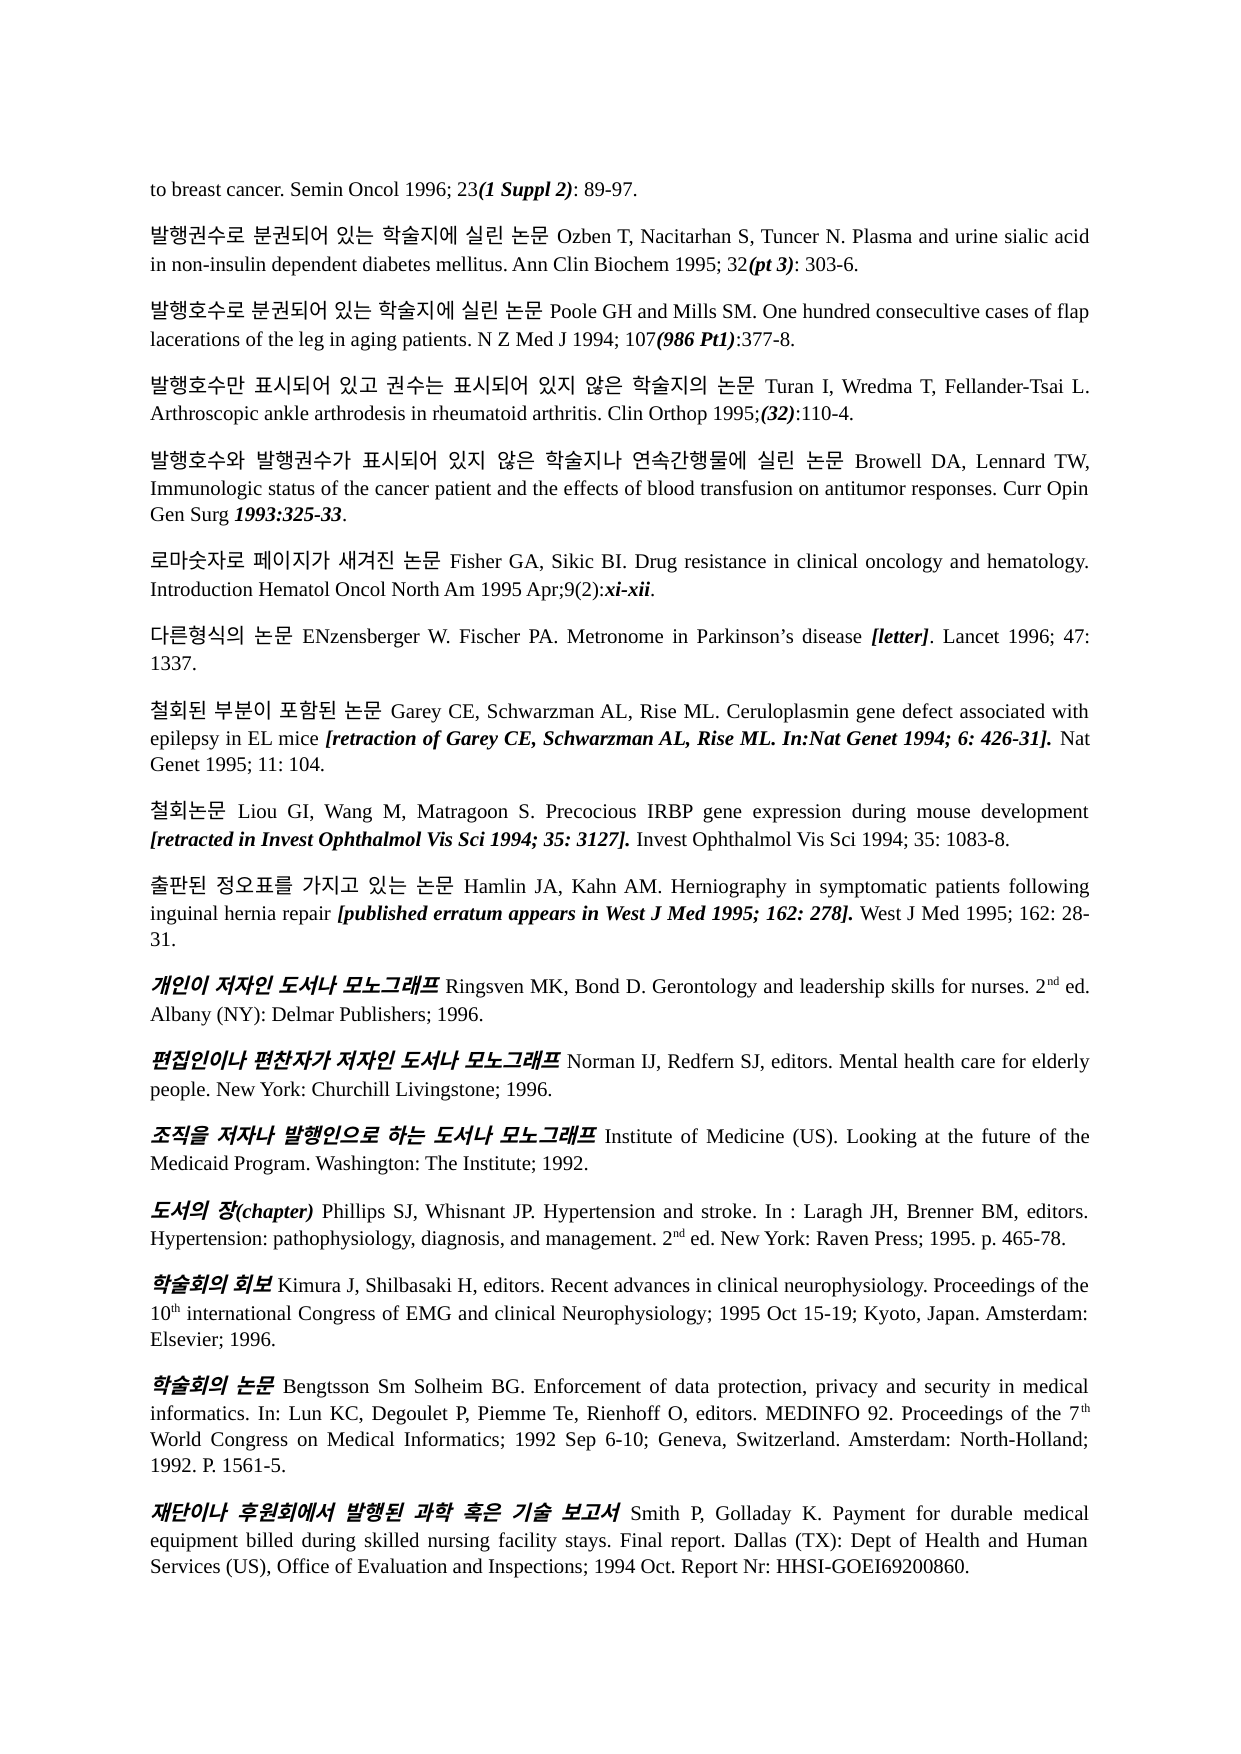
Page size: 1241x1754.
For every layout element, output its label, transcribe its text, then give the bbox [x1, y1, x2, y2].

text 개인이 저자인 도서나 모노그래프 Ringsven MK, Bond D. Gerontology and leadership skills for nurses. 2nd ed. Albany (NY): Delmar Publishers; 1996. [150, 970, 1090, 1026]
text 발행호수로 분권되어 있는 학술지에 실린 논문 Poole GH and Mills SM. One hundred consecultive cases of flap lacerations of the leg in aging patients. N Z Med J 1994; 107(986 Pt1):377-8. [150, 294, 1090, 351]
text 편집인이나 편찬자가 저자인 도서나 모노그래프 Norman IJ, Redfern SJ, editors. Mental health care for elderly people. New York: Churchill Livingstone; 1996. [150, 1044, 1090, 1101]
text 발행호수와 발행권수가 표시되어 있지 않은 학술지나 연속간행물에 실린 논문 Browell DA, Lennard TW, Immunologic status of the cancer patient and the effects of blood transfusion on antitumor responses. Curr Opin Gen Surg 1993:325-33. [150, 444, 1090, 526]
text 조직을 저자나 발행인으로 하는 도서나 모노그래프 Institute of Medicine (US). Looking at the future of the Medicaid Program. Washington: The Institute; 1992. [150, 1119, 1090, 1175]
text 다른형식의 논문 ENzensberger W. Fischer PA. Metronome in Parkinson’s disease [letter]. Lancet 1996; 47: 1337. [150, 619, 1090, 675]
text 학술회의 논문 Bengtsson Sm Solheim BG. Enforcement of data protection, privacy and security in medical informatics. In: Lun KC, Degoulet P, Piemme Te, Rienhoff O, editors. MEDINFO 92. Proceedings of the 7th World Congress on Medical Informatics; 1992 Sep 6-10; Geneva, Switzerland. Amsterdam: North-Holland; 1992. P. 1561-5. [150, 1369, 1090, 1477]
text 출판된 정오표를 가지고 있는 논문 Hamlin JA, Kahn AM. Herniography in symptomatic patients following inguinal hernia repair [published erratum appears in West J Med 1995; 162: 278]. West J Med 1995; 162: 28-31. [150, 869, 1090, 951]
text 학술회의 회보 Kimura J, Shilbasaki H, editors. Recent advances in clinical neurophysiology. Proceedings of the 10th international Congress of EMG and clinical Neurophysiology; 1995 Oct 15-19; Kyoto, Japan. Amsterdam: Elsevier; 1996. [150, 1268, 1090, 1351]
text 발행권수로 분권되어 있는 학술지에 실린 논문 Ozben T, Nacitarhan S, Tuncer N. Plasma and urine sialic acid in non-insulin dependent diabetes mellitus. Ann Clin Biochem 1995; 32(pt 3): 303-6. [150, 220, 1090, 276]
text 로마숫자로 페이지가 새겨진 논문 Fisher GA, Sikic BI. Drug resistance in clinical oncology and hematology. Introduction Hematol Oncol North Am 1995 Apr;9(2):xi-xii. [150, 544, 1090, 601]
text 발행호수만 표시되어 있고 권수는 표시되어 있지 않은 학술지의 논문 Turan I, Wredma T, Fellander-Tsai L. Arthroscopic ankle arthrodesis in rheumatoid arthritis. Clin Orthop 1995;(32):110-4. [150, 369, 1090, 425]
text 철회논문 Liou GI, Wang M, Matragoon S. Precocious IRBP gene expression during mouse development [retracted in Invest Ophthalmol Vis Sci 1994; 35: 3127]. Invest Ophthalmol Vis Sci 1994; 35: 1083-8. [150, 794, 1090, 851]
text 철회된 부분이 포함된 논문 Garey CE, Schwarzman AL, Rise ML. Ceruloplasmin gene defect associated with epilepsy in EL mice [retraction of Garey CE, Schwarzman AL, Rise ML. In:Nat Genet 1994; 6: 426-31]. Nat Genet 1995; 11: 104. [150, 694, 1090, 776]
text 재단이나 후원회에서 발행된 과학 혹은 기술 보고서 Smith P, Golladay K. Payment for durable medical equipment billed during skilled nursing facility stays. Final report. Dallas (TX): Dept of Health and Human Services (US), Office of Evaluation and Inspections; 1994 Oct. Report Nr: HHSI-GOEI69200860. [150, 1496, 1090, 1578]
text 발행호수(issue)의 증보판에 있는 논문 Payne DK, Sullivan MD, Massie MJ, Women’s psychological reactions to breast cancer. Semin Oncol 1996; 23(1 Suppl 2): 89-97. [150, 177, 1090, 201]
text 도서의 장(chapter) Phillips SJ, Whisnant JP. Hypertension and stroke. In : Laragh JH, Brenner BM, editors. Hypertension: pathophysiology, diagnosis, and management. 2nd ed. New York: Raven Press; 1995. p. 465-78. [150, 1194, 1090, 1250]
